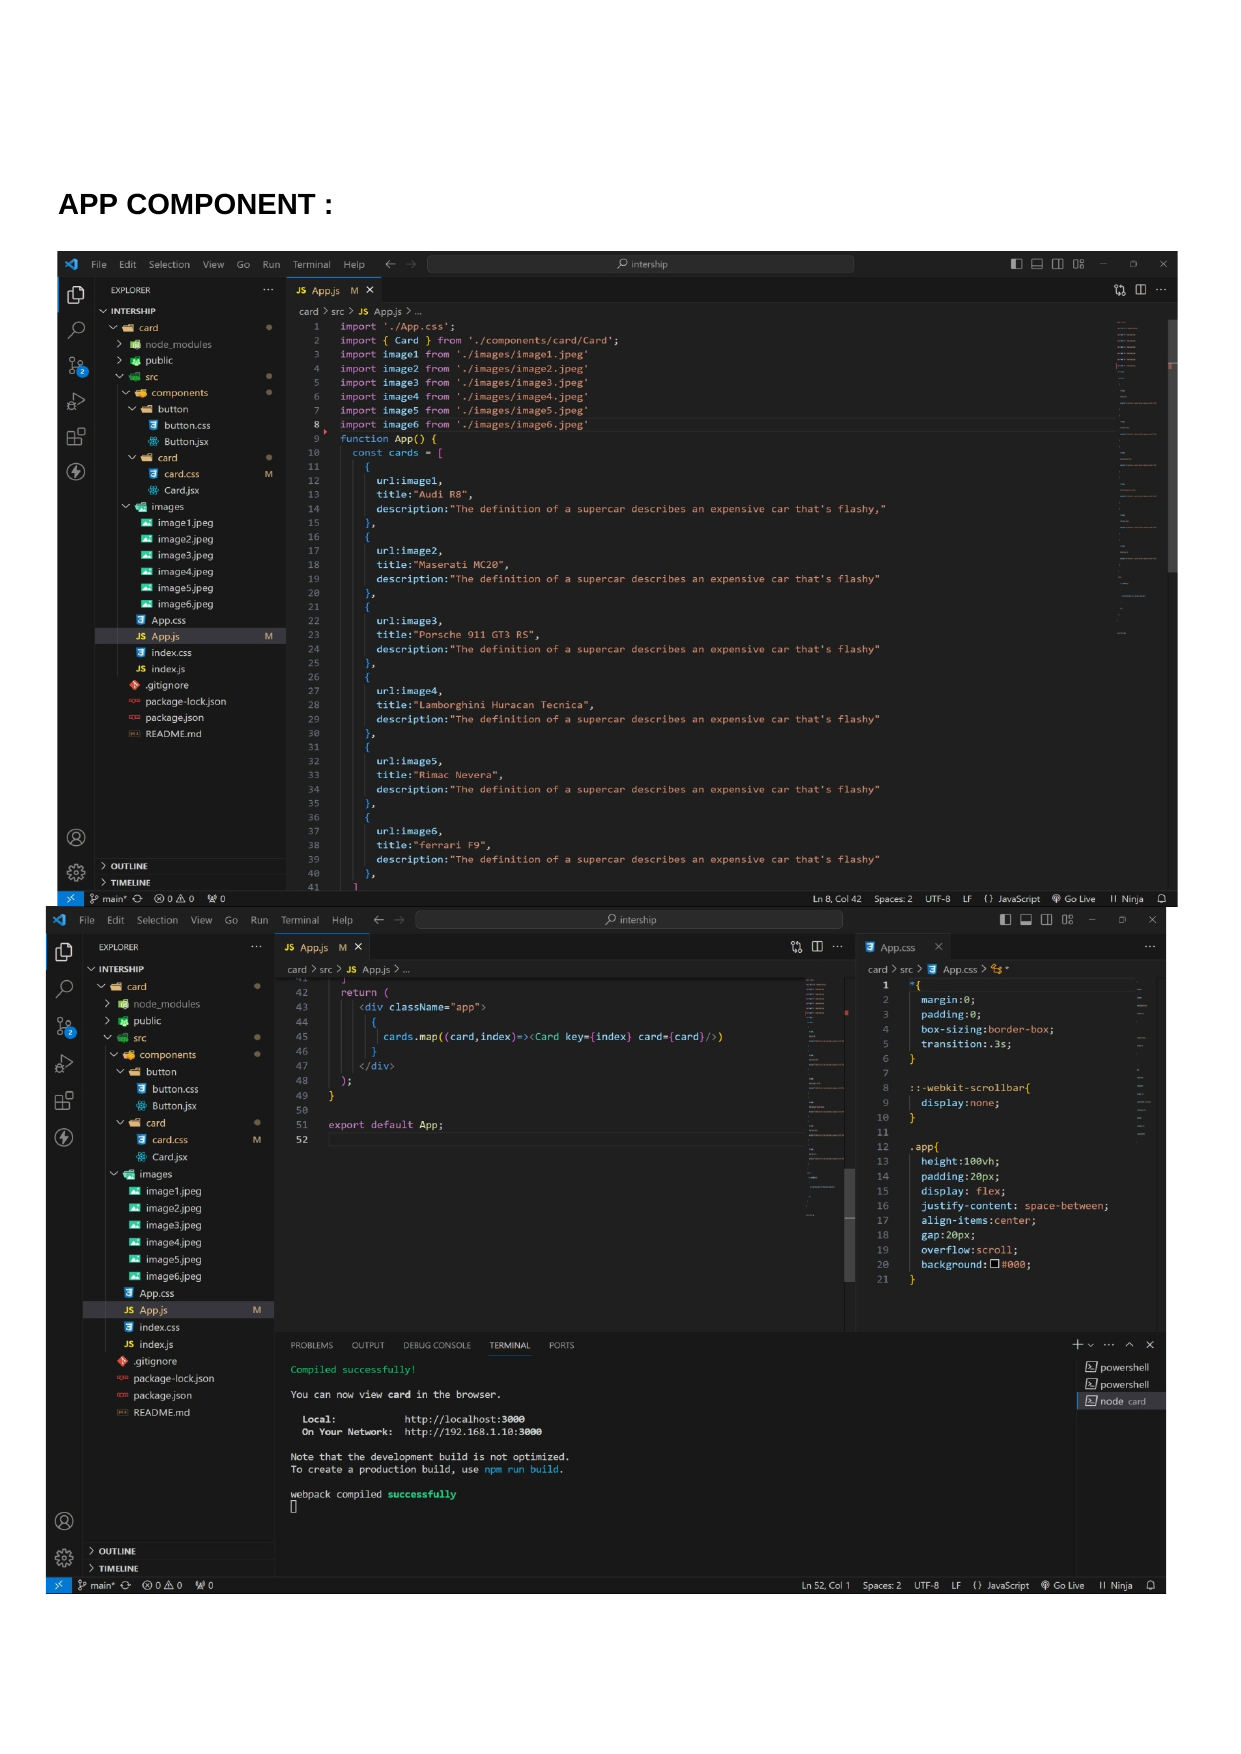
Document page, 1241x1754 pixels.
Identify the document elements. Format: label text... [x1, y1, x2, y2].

text APP COMPONENT : [58, 187, 1194, 220]
picture [45, 251, 1178, 1594]
